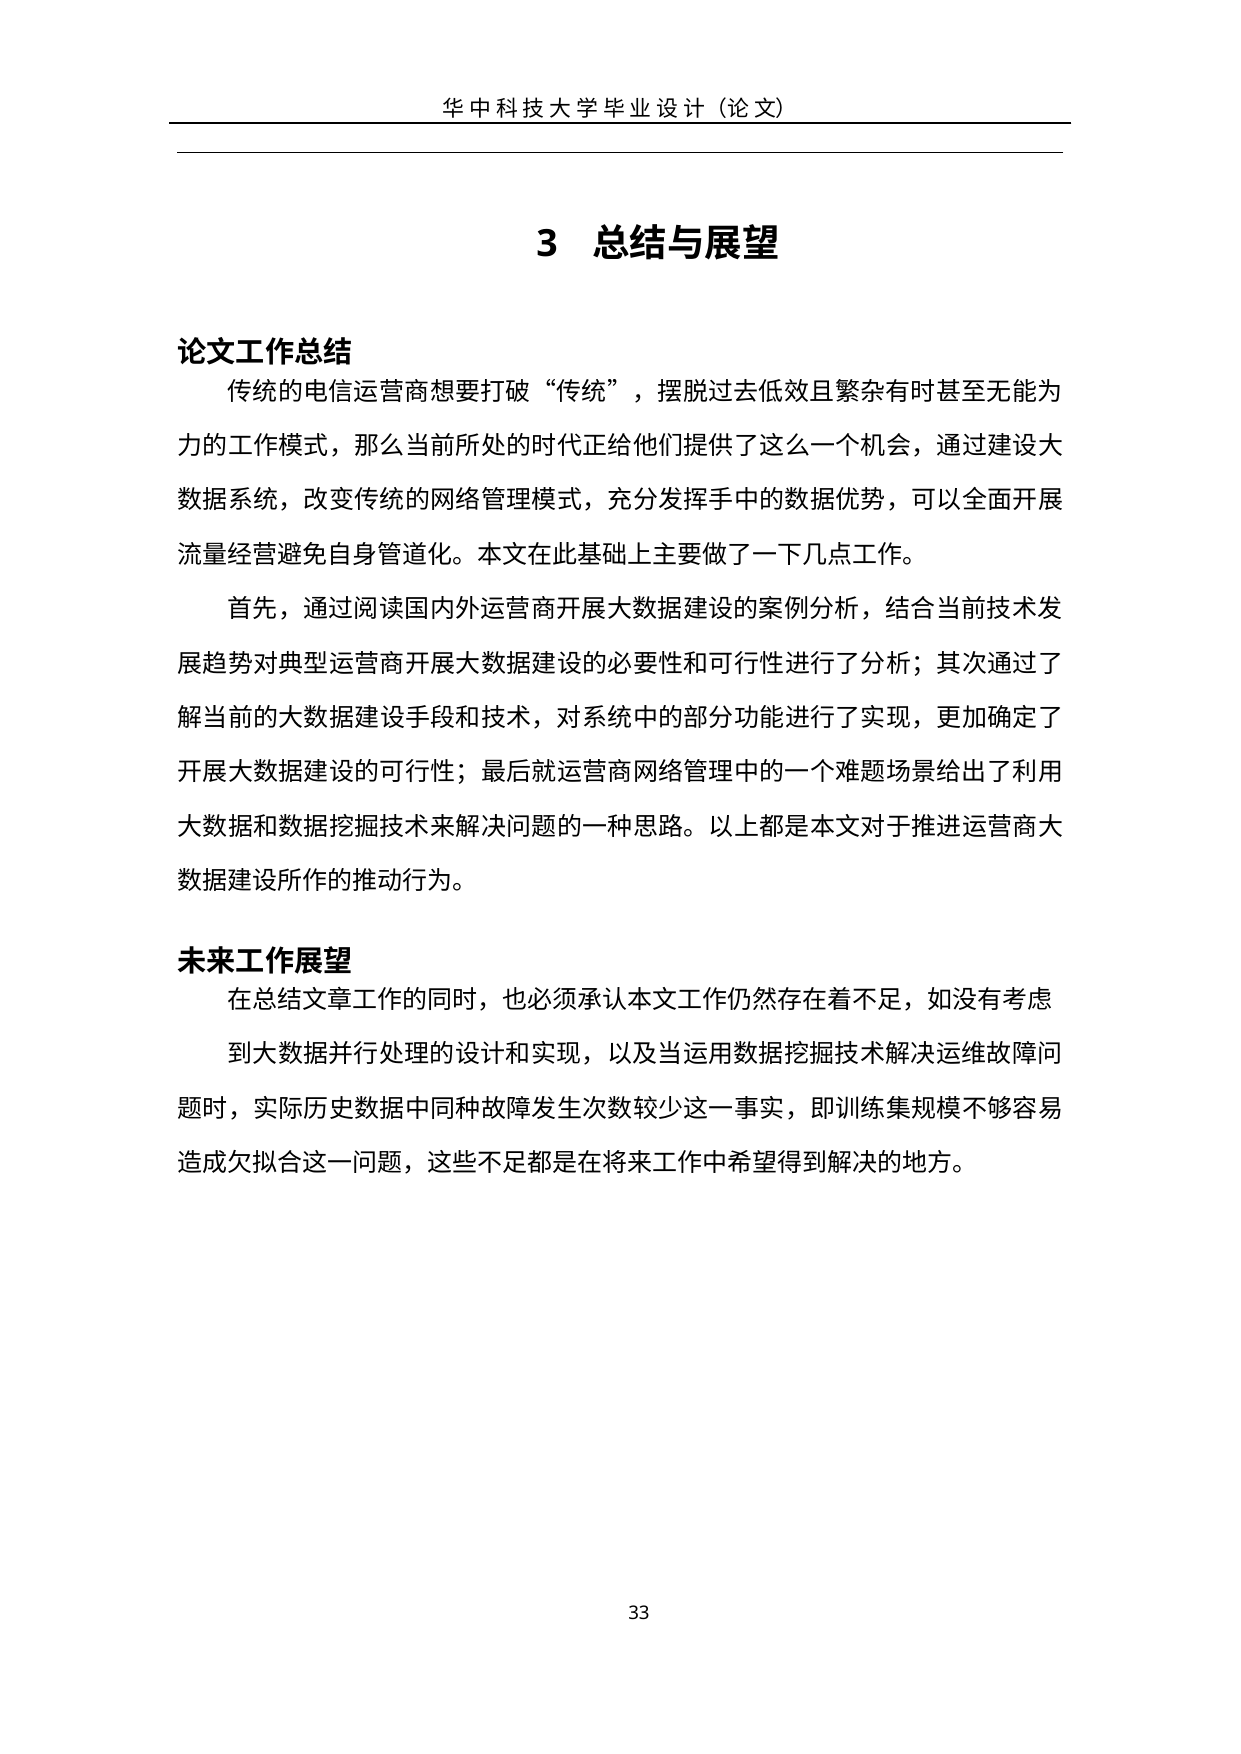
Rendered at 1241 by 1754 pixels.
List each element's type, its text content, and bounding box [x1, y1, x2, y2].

text 首先，通过阅读国内外运营商开展大数据建设的案例分析，结合当前技术发展趋势对典型运营商开展大数据建设的必要性和可行性进行了分析；其次通过了解当前的大数据建设手段和技术，对系统中的部分功能进行了实现，更加确定了开展大数据建设的可行性；最后就运营商网络管理中的一个难题场景给出了利用大数据和数据挖掘技术来解决问题的一种思路。以上都是本文对于推进运营商大数据建设所作的推动行为。 [177, 589, 1063, 897]
list 未来工作展望 [177, 937, 1063, 979]
list 总结与展望 [177, 212, 1063, 267]
text 到大数据并行处理的设计和实现，以及当运用数据挖掘技术解决运维故障问题时，实际历史数据中同种故障发生次数较少这一事实，即训练集规模不够容易造成欠拟合这一问题，这些不足都是在将来工作中希望得到解决的地方。 [177, 1034, 1063, 1179]
text 在总结文章工作的同时，也必须承认本文工作仍然存在着不足，如没有考虑 [177, 979, 1063, 1016]
list 论文工作总结 [177, 329, 1063, 371]
text 传统的电信运营商想要打破“传统”，摆脱过去低效且繁杂有时甚至无能为力的工作模式，那么当前所处的时代正给他们提供了这么一个机会，通过建设大数据系统，改变传统的网络管理模式，充分发挥手中的数据优势，可以全面开展流量经营避免自身管道化。本文在此基础上主要做了一下几点工作。 [177, 371, 1063, 571]
